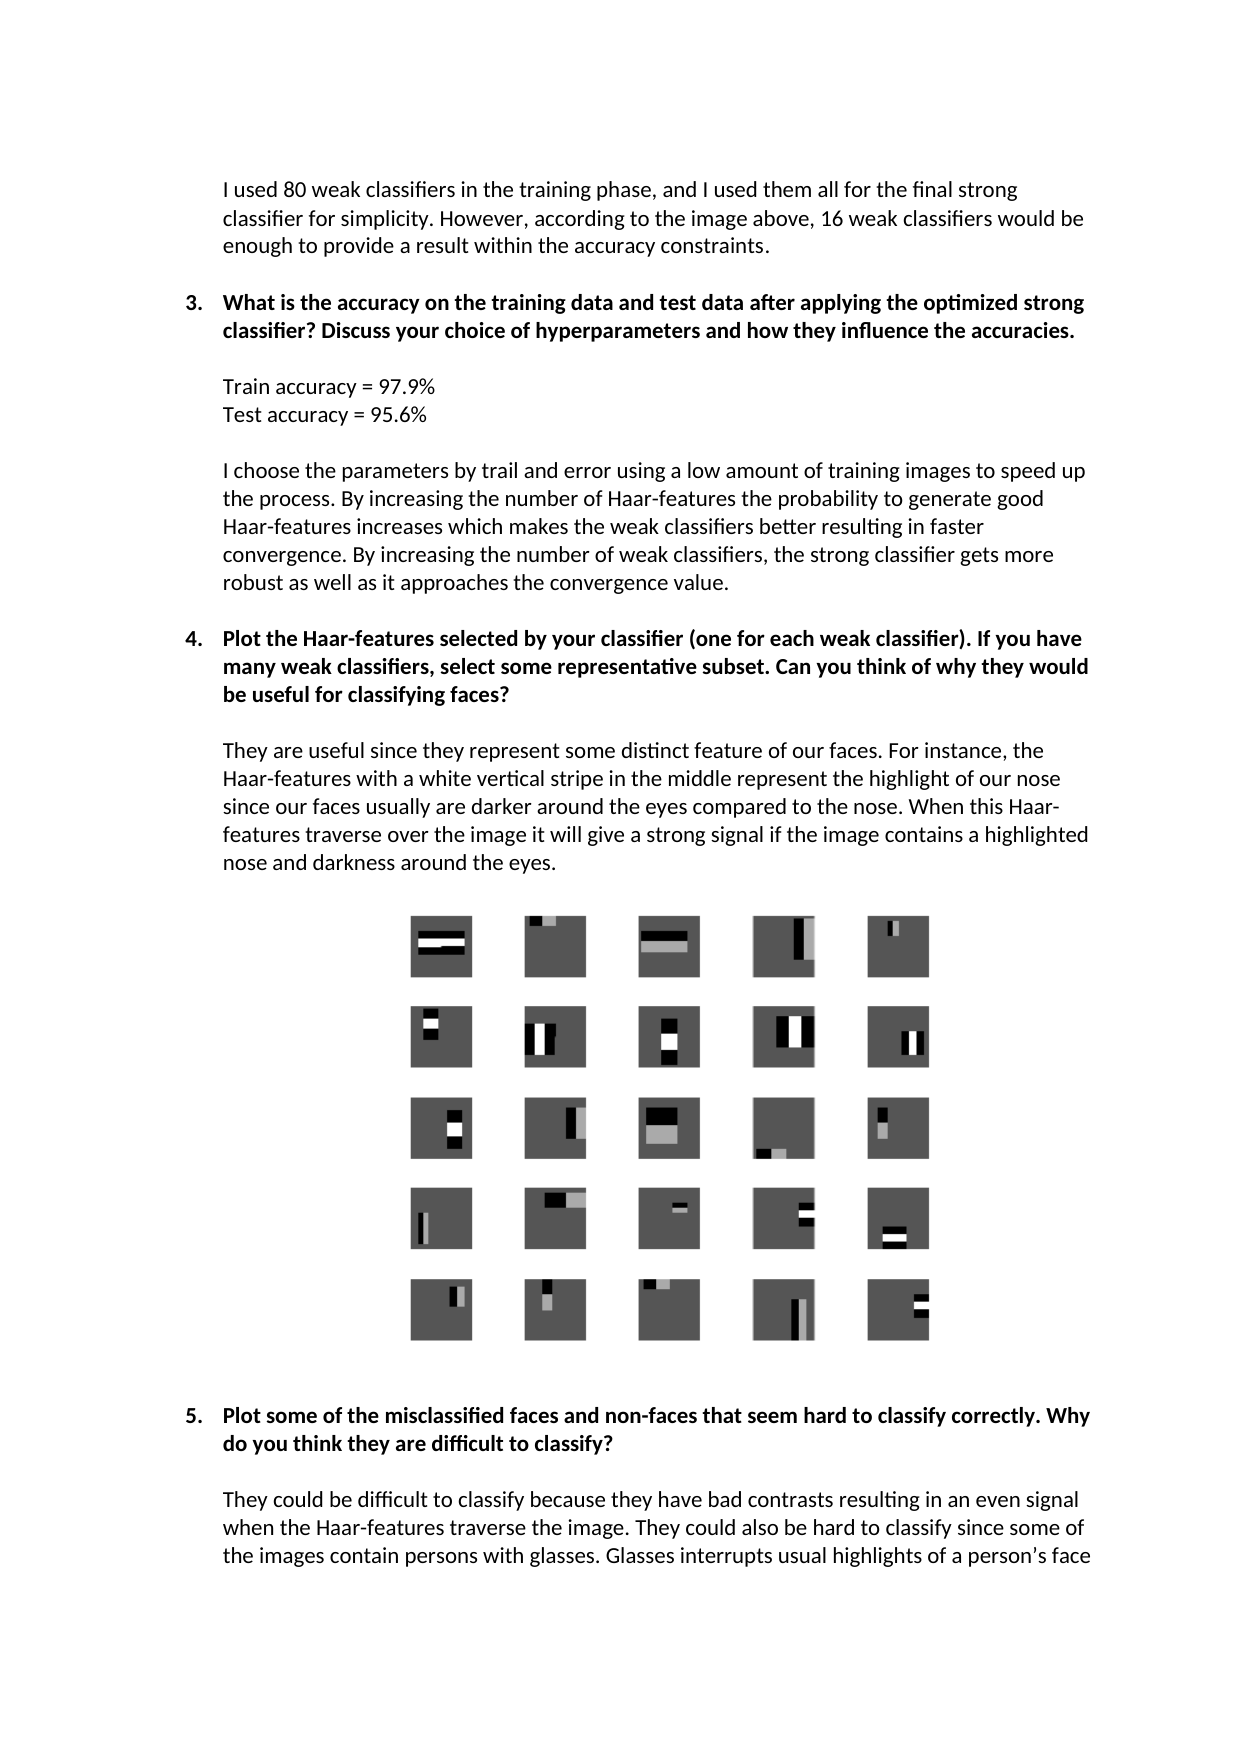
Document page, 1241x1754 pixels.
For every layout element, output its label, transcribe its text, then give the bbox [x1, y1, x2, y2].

list Train accuracy = 97.9% [223, 372, 1093, 400]
list I choose the parameters by trail and error using a low amount of training images to speed up the process. By increasing the number of Haar-features the probability to generate good Haar-features increases which makes the weak classifiers better resulting in faster convergence. By increasing the number of weak classifiers, the strong classifier gets more robust as well as it approaches the convergence value. [223, 456, 1093, 596]
list Plot the Haar-features selected by your classifier (one for each weak classifier). If you have many weak classifiers, select some representative subset. Can you think of why they would be useful for classifying faces? [185, 624, 1093, 708]
list What is the accuracy on the training data and test data after applying the optimized strong classifier? Discuss your choice of hyperparameters and how they influence the accuracies. [185, 288, 1093, 344]
list Test accuracy = 95.6% [223, 400, 1093, 428]
list They are useful since they represent some distinct feature of our faces. For instance, the Haar-features with a white vertical stripe in the middle represent the highlight of our nose since our faces usually are darker around the eyes compared to the nose. When this Haar-features traverse over the image it will give a strong signal if the image contains a highlighted nose and darkness around the eyes. [223, 736, 1093, 876]
list I used 80 weak classifiers in the training phase, and I used them all for the final strong classifier for simplicity. However, according to the image above, 16 weak classifiers would be enough to provide a result within the accuracy constraints. [223, 176, 1093, 260]
list Plot some of the misclassified faces and non-faces that seem hard to classify correctly. Why do you think they are difficult to classify? [185, 1401, 1093, 1485]
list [223, 1485, 1093, 1569]
picture [307, 876, 1008, 1402]
